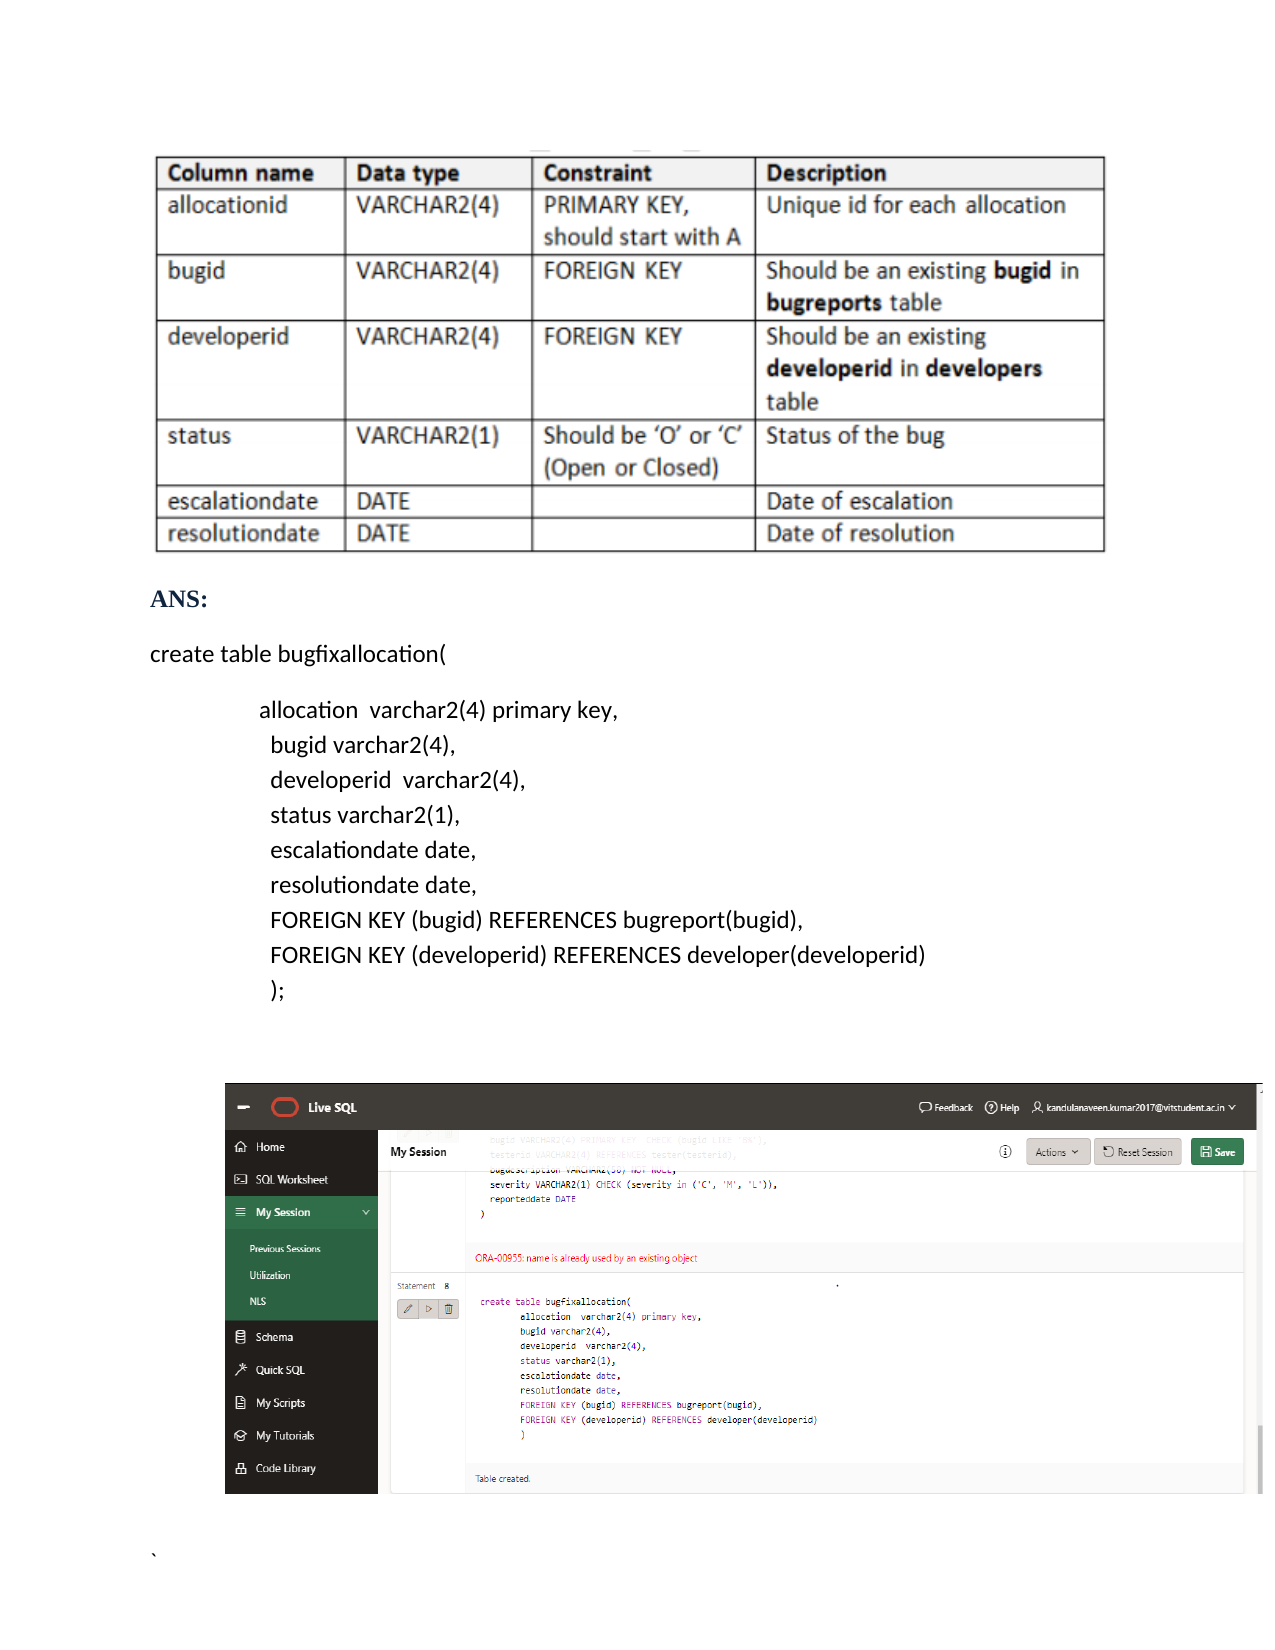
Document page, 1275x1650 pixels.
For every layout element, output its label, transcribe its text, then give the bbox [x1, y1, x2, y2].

list FOREIGN KEY (bugid) REFERENCES bugreport(bugid), [225, 904, 1125, 934]
list developerid varchar2(4), [225, 764, 1125, 794]
picture [225, 1083, 1263, 1494]
list allocation varchar2(4) primary key, [225, 694, 1125, 724]
picture [150, 150, 1116, 560]
text create table bugfixallocation( [150, 638, 1125, 669]
list ); [225, 974, 1125, 1004]
list bugid varchar2(4), [225, 729, 1125, 759]
list escalationdate date, [225, 834, 1125, 864]
list resolutiondate date, [225, 869, 1125, 899]
list FOREIGN KEY (developerid) REFERENCES developer(developerid) [225, 939, 1125, 969]
text ANS: [150, 584, 1125, 613]
list status varchar2(1), [225, 799, 1125, 829]
